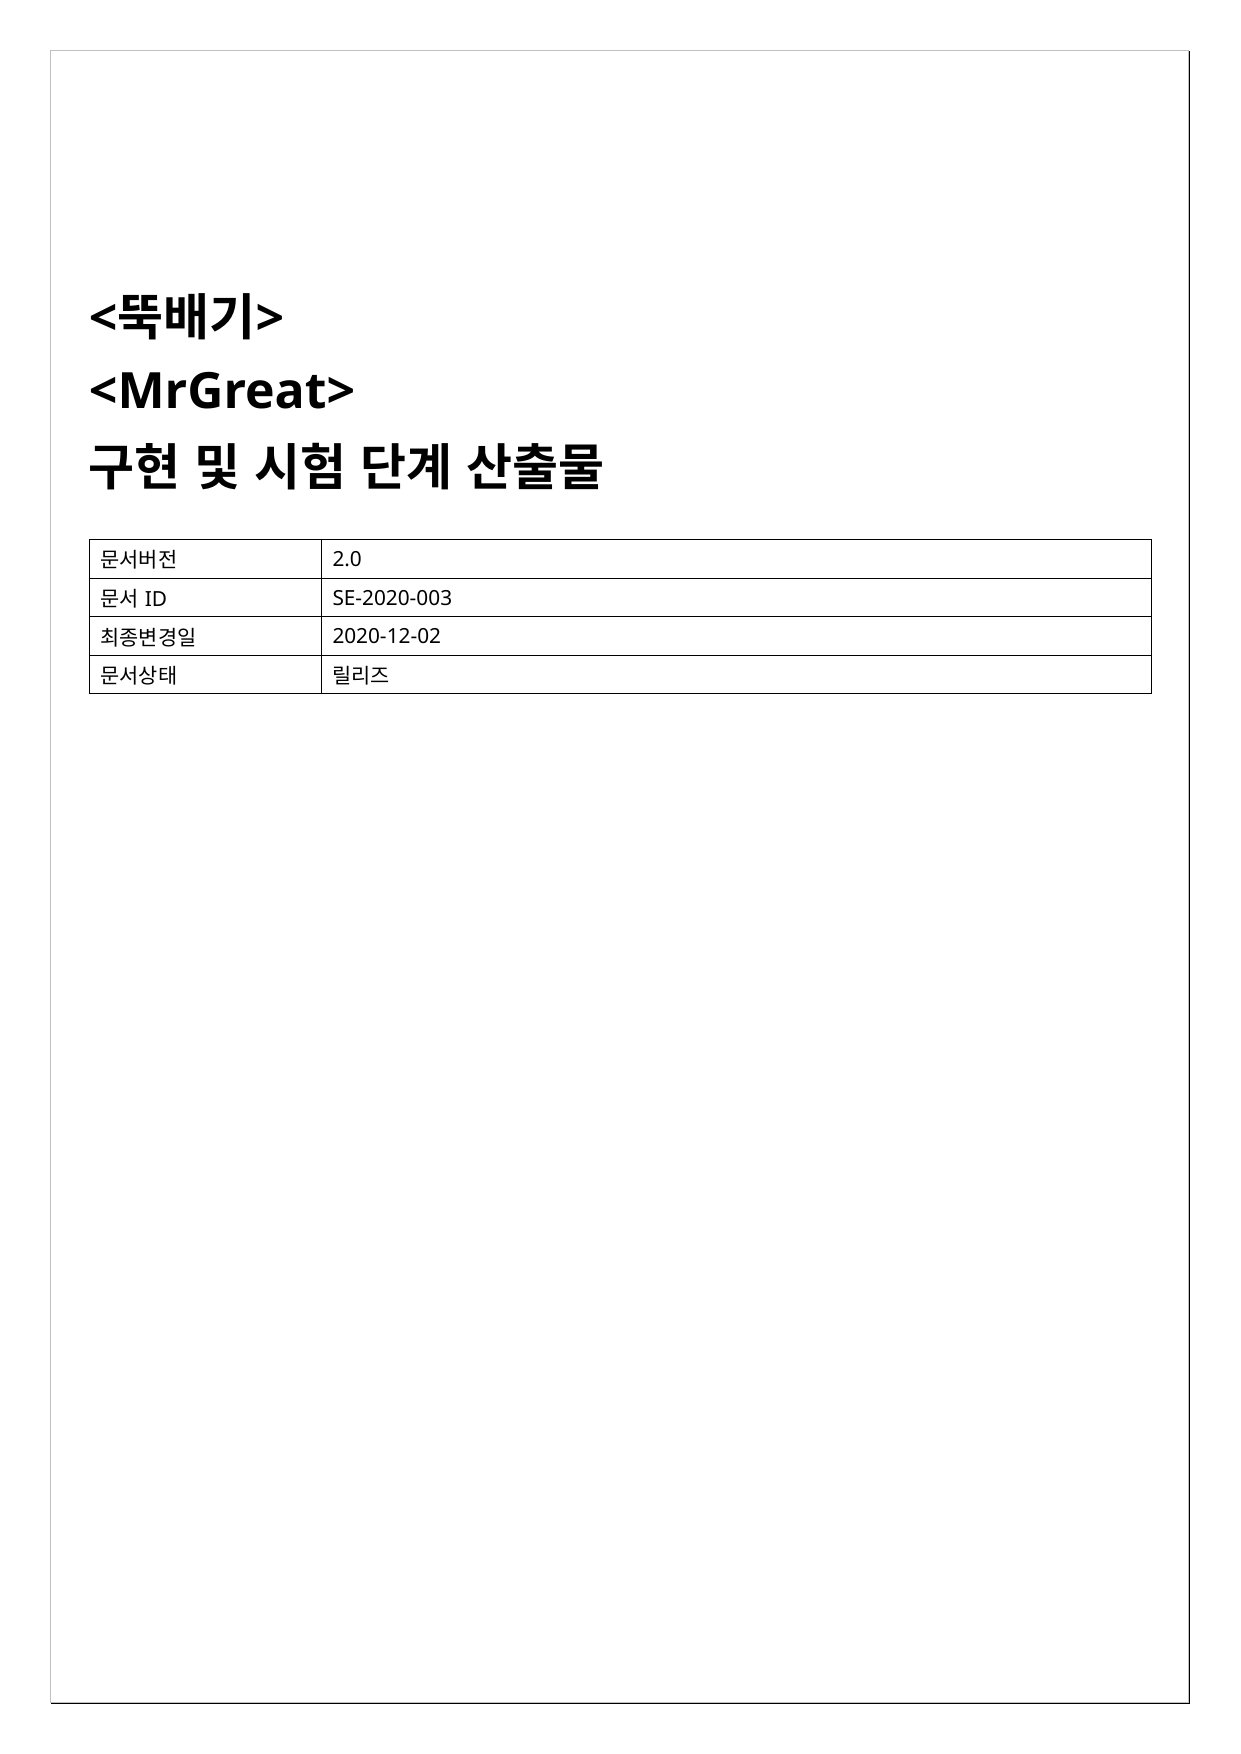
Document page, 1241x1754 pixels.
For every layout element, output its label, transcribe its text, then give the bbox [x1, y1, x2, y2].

title 구현 및 시험 단계 산출물 [89, 426, 1151, 501]
table_cell 문서상태 [90, 656, 321, 693]
table_cell 2020-12-02 [322, 617, 1151, 654]
title <뚝배기> [89, 276, 1151, 351]
table_header 2.0 [322, 540, 1151, 577]
table_cell 문서 ID [90, 579, 321, 616]
title <MrGreat> [89, 351, 1151, 426]
table_cell SE-2020-003 [322, 579, 1151, 616]
table_cell 릴리즈 [322, 656, 1151, 693]
table_cell 최종변경일 [90, 617, 321, 654]
table_header 문서버전 [90, 540, 321, 577]
